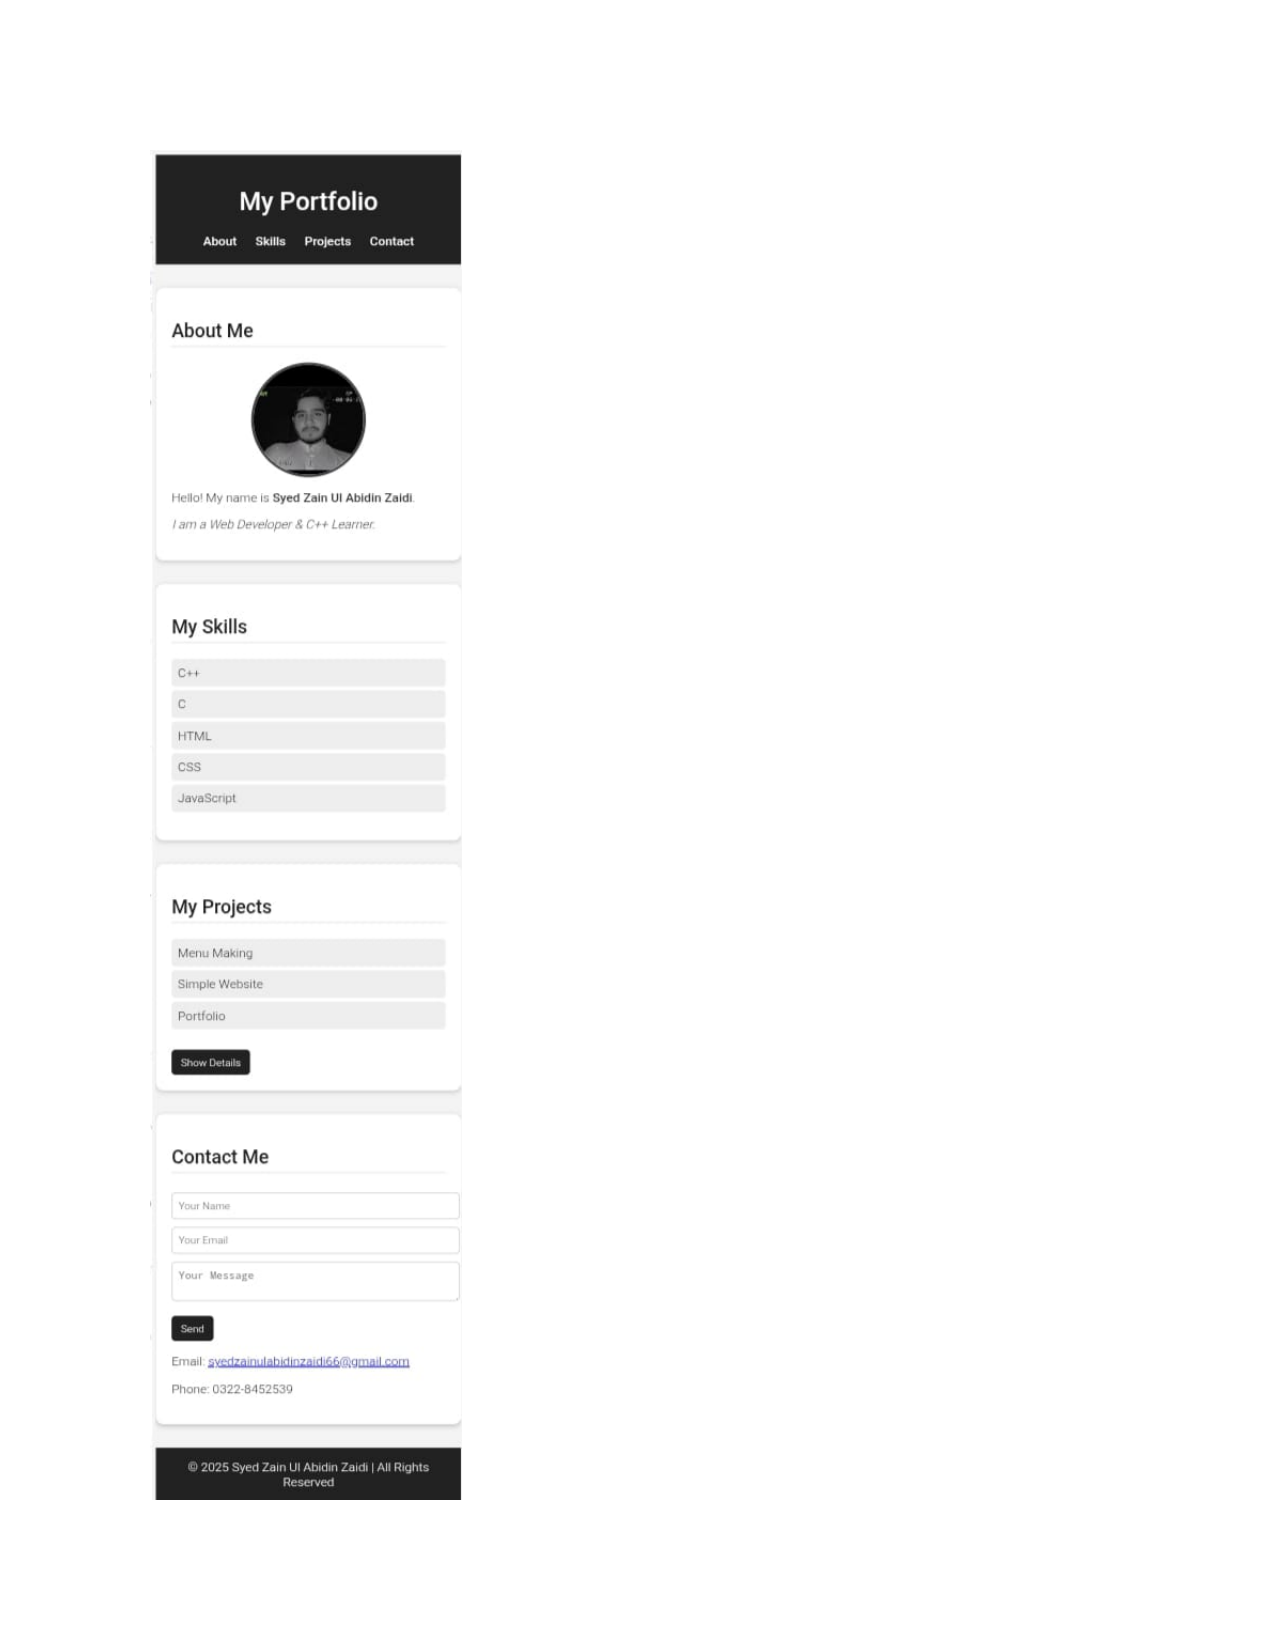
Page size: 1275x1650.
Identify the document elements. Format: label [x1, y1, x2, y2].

picture [150, 150, 462, 1500]
